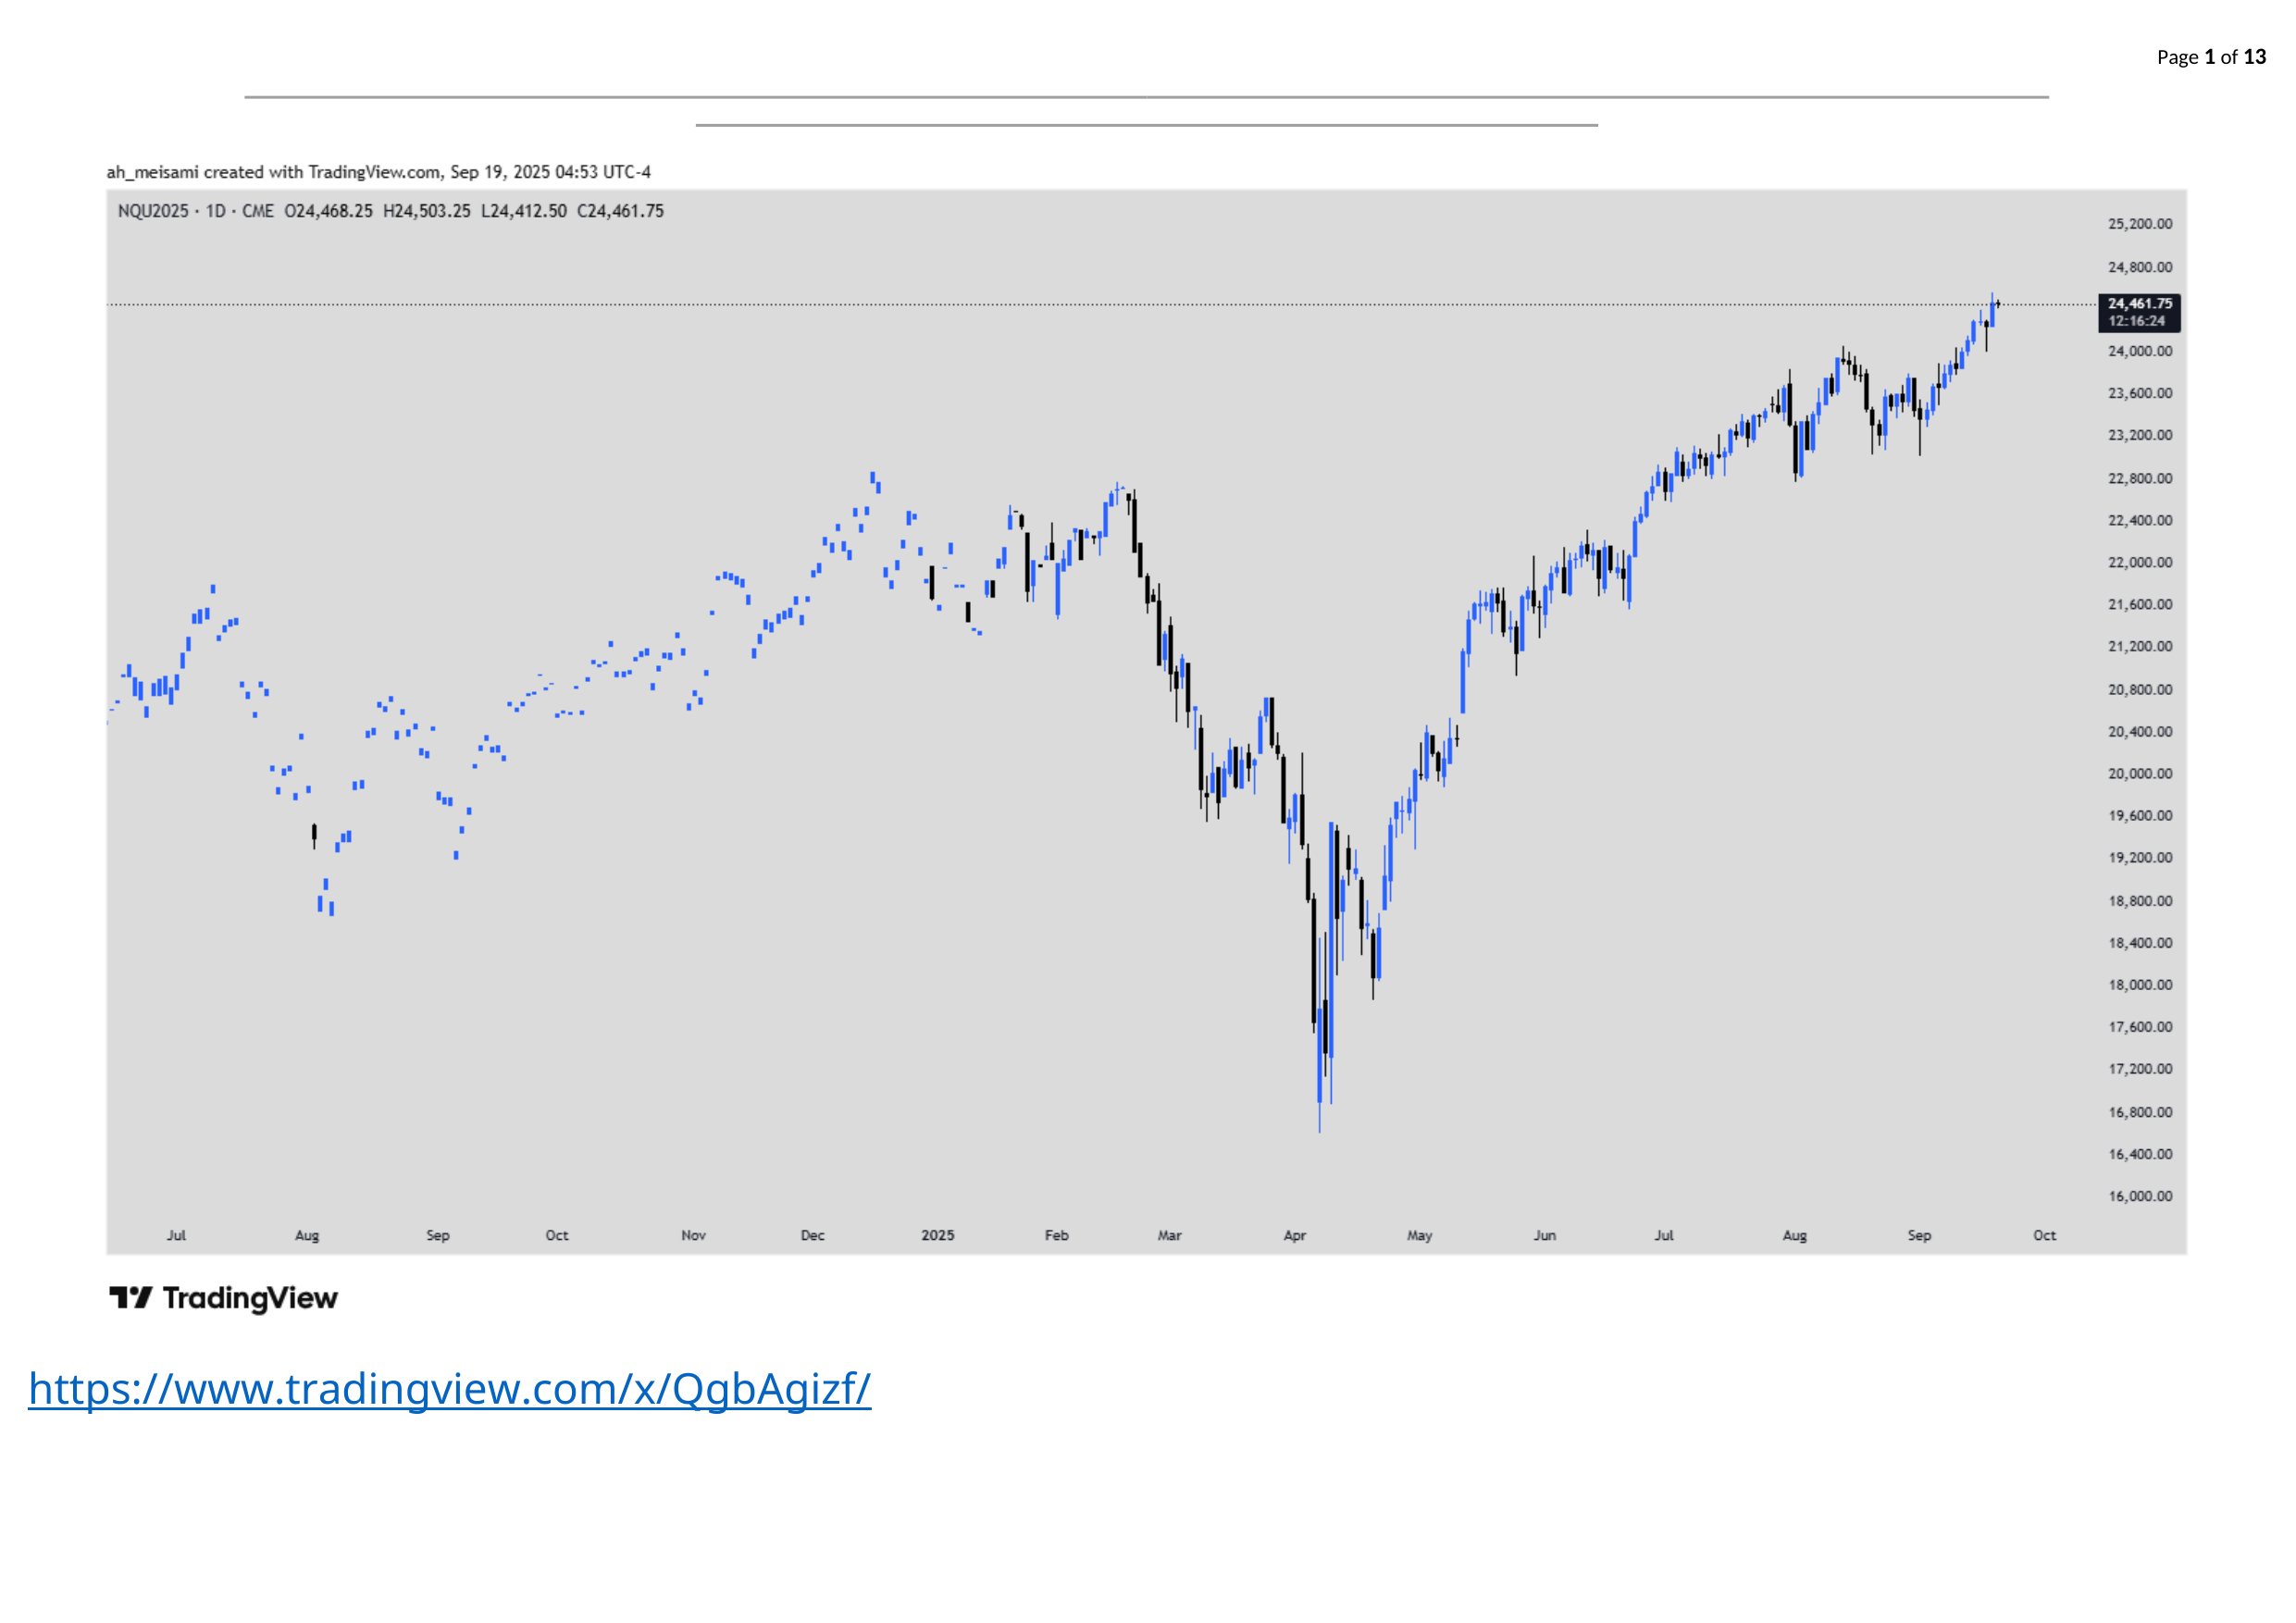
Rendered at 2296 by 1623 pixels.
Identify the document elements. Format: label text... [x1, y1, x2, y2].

picture [93, 151, 2202, 1342]
text https://www.tradingview.com/x/QgbAgizf/ [28, 1358, 2266, 1417]
